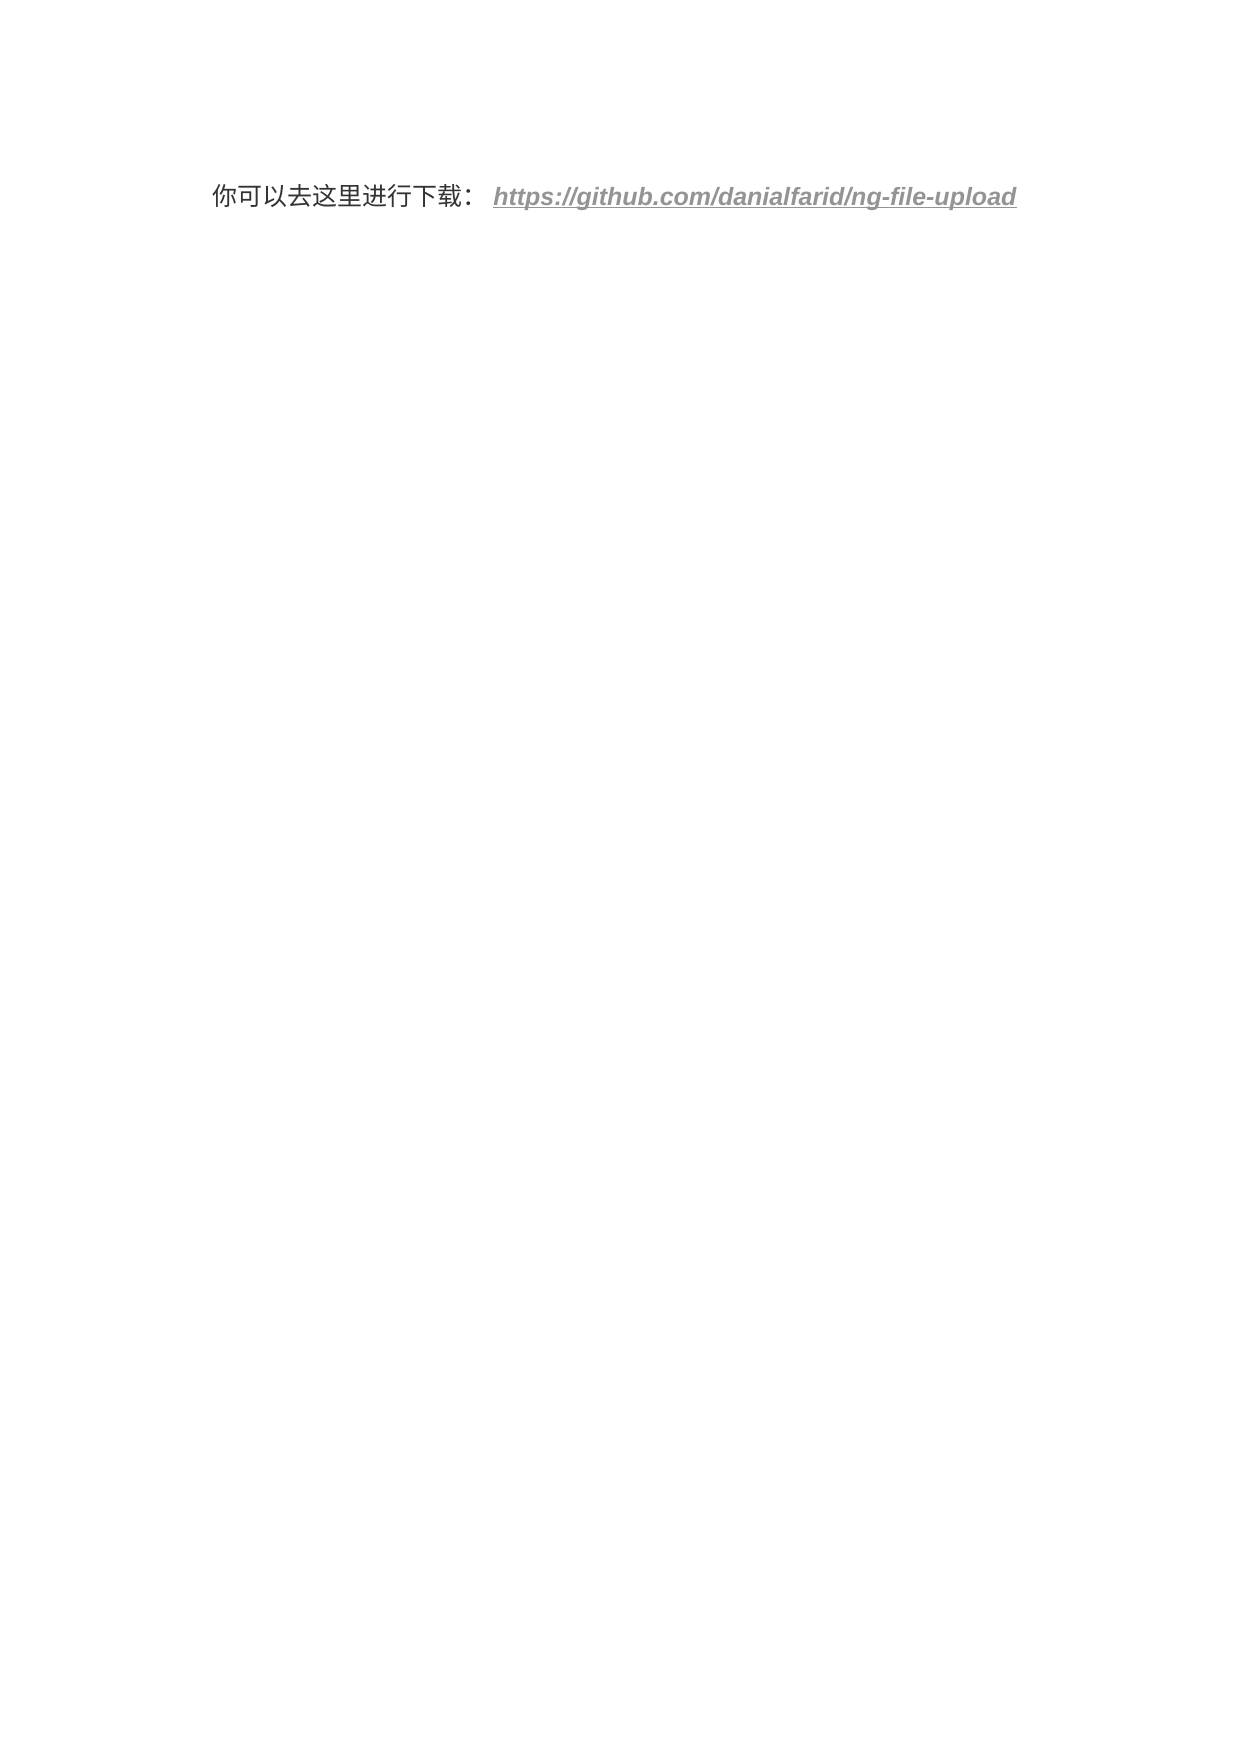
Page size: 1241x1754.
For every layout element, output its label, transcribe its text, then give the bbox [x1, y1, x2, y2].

text 你可以去这里进行下载： https://github.com/danialfarid/ng-file-upload [187, 162, 1053, 227]
